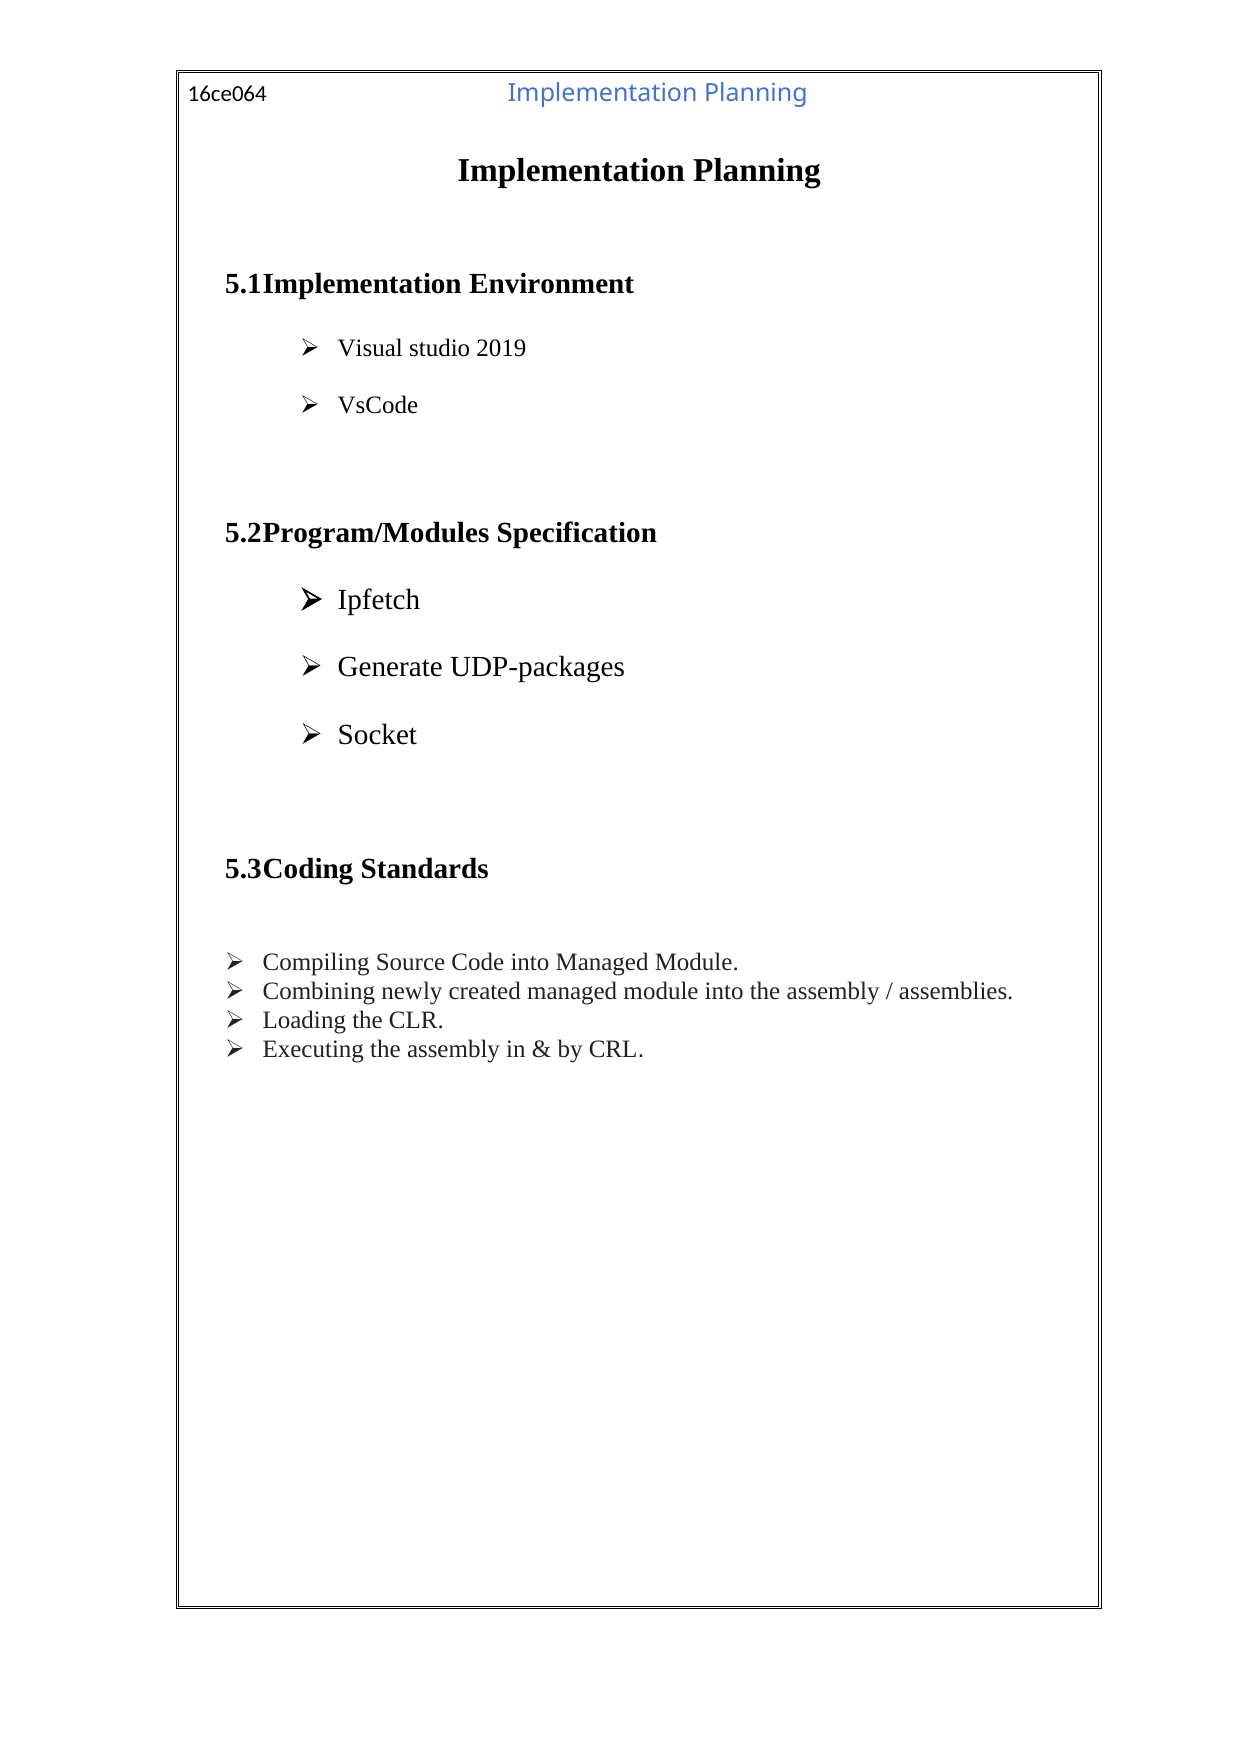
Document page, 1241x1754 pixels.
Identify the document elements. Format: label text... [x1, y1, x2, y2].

list Ipfetch [300, 582, 1090, 616]
text Implementation Planning [187, 150, 1090, 188]
list Generate UDP-packages [300, 649, 1090, 683]
list Compiling Source Code into Managed Module. [225, 947, 1090, 976]
list Program/Modules Specification [225, 515, 1090, 549]
list Socket [300, 717, 1090, 751]
list Coding Standards [225, 851, 1090, 885]
list Combining newly created managed module into the assembly / assemblies. [225, 976, 1090, 1005]
list Visual studio 2019 [300, 333, 1090, 362]
list Implementation Environment [225, 266, 1090, 299]
list VsCode [300, 391, 1090, 419]
list Executing the assembly in & by CRL. [225, 1034, 1090, 1063]
list Loading the CLR. [225, 1005, 1090, 1034]
